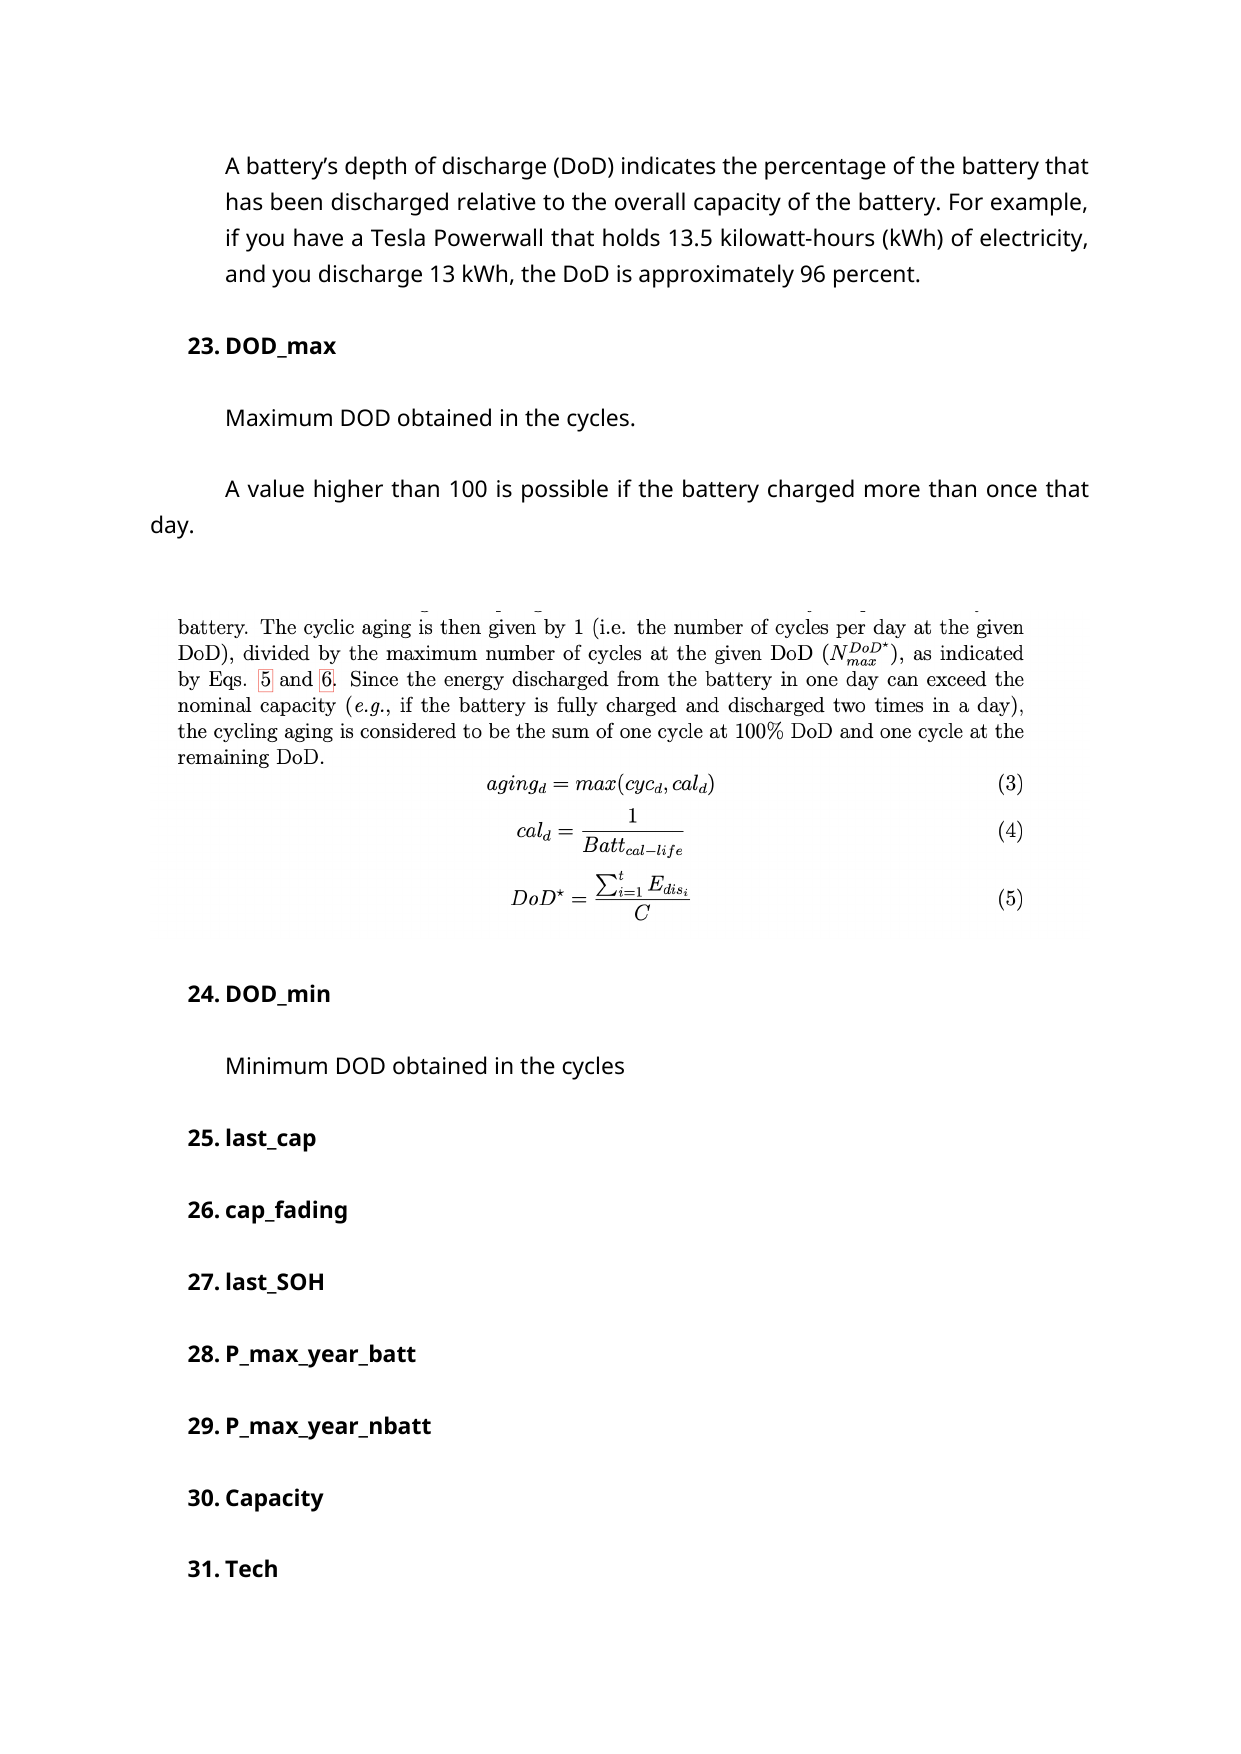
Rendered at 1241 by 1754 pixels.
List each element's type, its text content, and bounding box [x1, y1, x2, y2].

list last_cap [187, 1122, 1090, 1153]
list Tech [187, 1553, 1090, 1584]
list last_SOH [187, 1266, 1090, 1297]
list Capacity [187, 1481, 1090, 1513]
text A battery’s depth of discharge (DoD) indicates the percentage of the battery that has been discharged relative to the overall capacity of the battery. For example, if you have a Tesla Powerwall that holds 13.5 kilowatt-hours (kWh) of electricity, and you discharge 13 kWh, the DoD is approximately 96 percent. [225, 150, 1090, 289]
list cap_fading [187, 1194, 1090, 1225]
text A value higher than 100 is possible if the battery charged more than once that day. [150, 473, 1090, 541]
list P_max_year_batt [187, 1338, 1090, 1369]
list DOD_max [187, 330, 1090, 361]
list DOD_min [187, 978, 1090, 1009]
text Maximum DOD obtained in the cycles. [150, 402, 1090, 433]
text Minimum DOD obtained in the cycles [150, 1050, 1090, 1081]
picture [150, 611, 1091, 939]
list P_max_year_nbatt [187, 1409, 1090, 1441]
